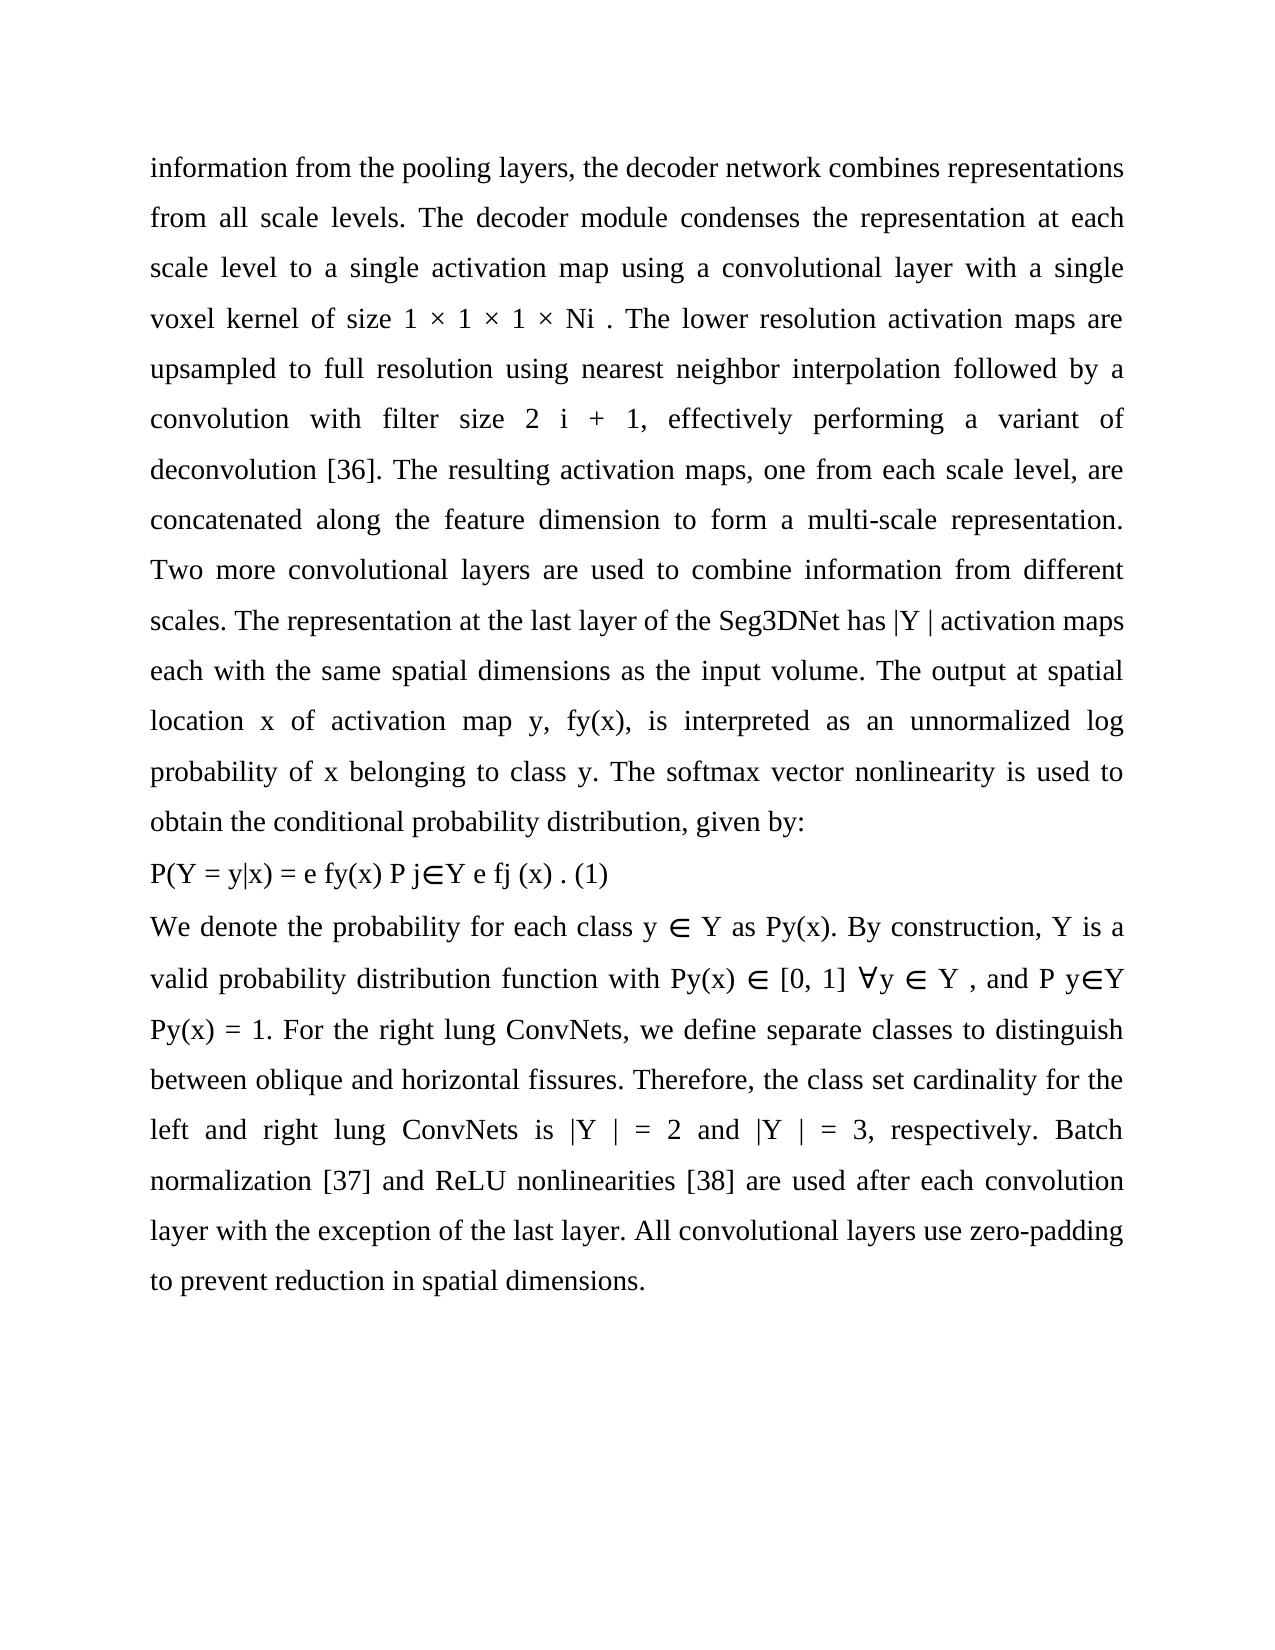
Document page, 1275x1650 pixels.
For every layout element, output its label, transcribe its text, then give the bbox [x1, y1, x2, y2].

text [150, 150, 1125, 838]
text We denote the probability for each class y ∈ Y as Py(x). By construction, Y is a valid probability distribution function with Py(x) ∈ [0, 1] ∀y ∈ Y , and P y∈Y Py(x) = 1. For the right lung ConvNets, we define separate classes to distinguish between oblique and horizontal fissures. Therefore, the class set cardinality for the left and right lung ConvNets is |Y | = 2 and |Y | = 3, respectively. Batch normalization [37] and ReLU nonlinearities [38] are used after each convolution layer with the exception of the last layer. All convolutional layers use zero-padding to prevent reduction in spatial dimensions. [150, 907, 1125, 1297]
text P(Y = y|x) = e fy(x) P j∈Y e fj (x) . (1) [150, 854, 1125, 889]
